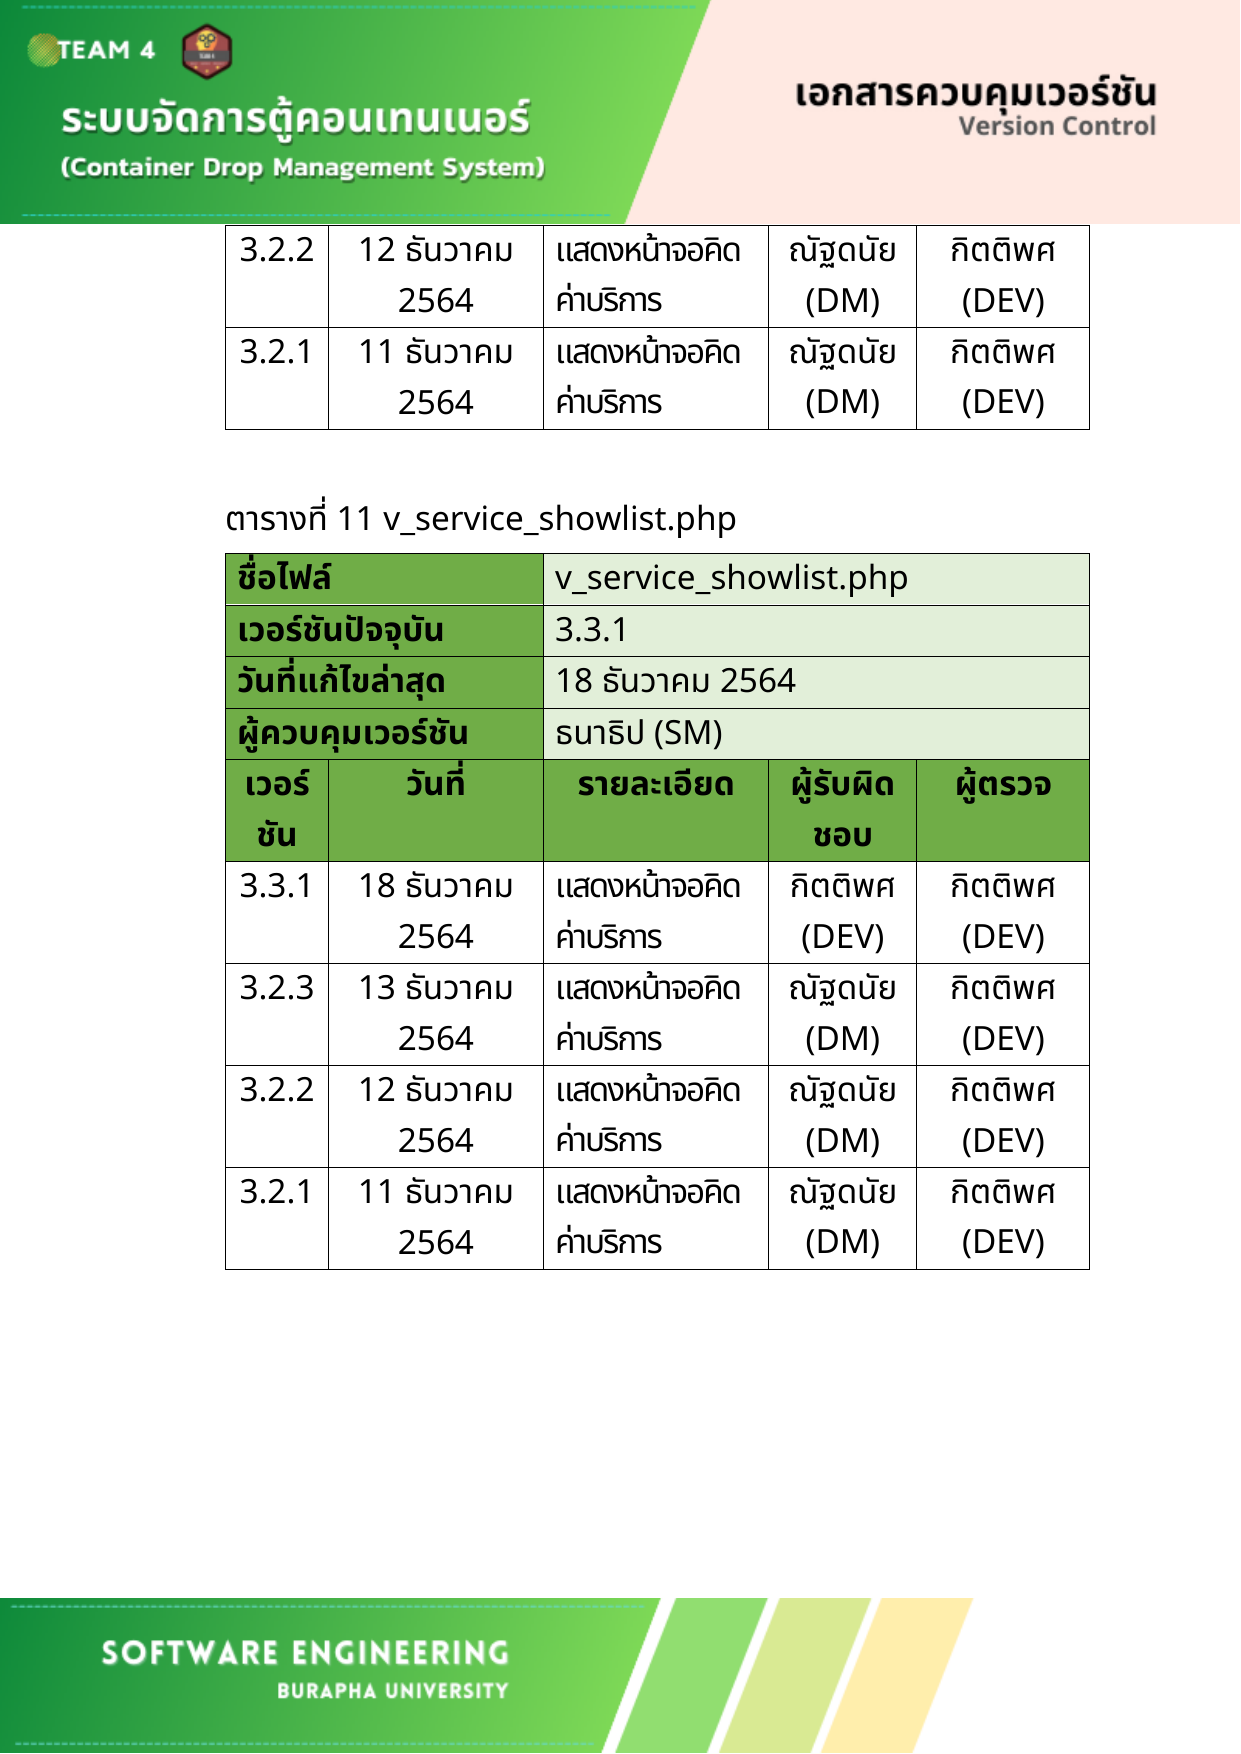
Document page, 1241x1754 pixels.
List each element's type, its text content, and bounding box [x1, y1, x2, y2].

table_cell 13 ธันวาคม 2564 [329, 964, 543, 1065]
picture [0, 0, 1240, 224]
table_cell แสดงหน้าจอคิดค่าบริการ [544, 1168, 768, 1269]
table_cell 3.3.1 [226, 862, 328, 963]
table_cell ผู้ควบคุมเวอร์ชัน [226, 709, 543, 759]
table_cell ธนาธิป (SM) [544, 709, 1089, 759]
text ตารางที่ 11 v_service_showlist.php [225, 495, 1090, 546]
table_cell ผู้ตรวจ [917, 760, 1089, 861]
table_header ชื่อไฟล์ [226, 554, 543, 604]
table_cell วันที่แก้ไขล่าสุด [226, 657, 543, 708]
table_cell 3.2.1 [226, 1168, 328, 1269]
table_cell ณัฐดนัย (DM) [769, 964, 916, 1065]
table_cell กิตติพศ (DEV) [917, 226, 1089, 327]
table_cell เวอร์ชัน [226, 760, 328, 861]
table_cell แสดงหน้าจอคิดค่าบริการ [544, 1066, 768, 1167]
table_cell 18 ธันวาคม 2564 [544, 657, 1089, 708]
table_cell ณัฐดนัย (DM) [769, 1168, 916, 1269]
table_cell 11 ธันวาคม 2564 [329, 1168, 543, 1269]
table_cell 3.2.2 [226, 226, 328, 327]
table_cell แสดงหน้าจอคิดค่าบริการ [544, 862, 768, 963]
table_cell 12 ธันวาคม 2564 [329, 1066, 543, 1167]
picture [0, 1598, 1238, 1753]
table_cell ณัฐดนัย (DM) [769, 328, 916, 429]
table_cell 3.2.3 [226, 964, 328, 1065]
table_cell ผู้รับผิดชอบ [769, 760, 916, 861]
table_cell 11 ธันวาคม 2564 [329, 328, 543, 429]
table_cell แสดงหน้าจอคิดค่าบริการ [544, 328, 768, 429]
table_cell 3.2.2 [226, 1066, 328, 1167]
table_cell กิตติพศ (DEV) [917, 862, 1089, 963]
table_cell 3.2.1 [226, 328, 328, 429]
table_cell กิตติพศ (DEV) [917, 328, 1089, 429]
table_cell กิตติพศ (DEV) [917, 1066, 1089, 1167]
table_cell ณัฐดนัย (DM) [769, 226, 916, 327]
table_cell 3.3.1 [544, 606, 1089, 656]
table_cell วันที่ [329, 760, 543, 861]
table_cell เวอร์ชันปัจจุบัน [226, 606, 543, 656]
table_cell รายละเอียด [544, 760, 768, 861]
table_cell กิตติพศ (DEV) [917, 1168, 1089, 1269]
table_cell กิตติพศ (DEV) [769, 862, 916, 963]
table_header v_service_showlist.php [544, 554, 1089, 604]
table_cell ณัฐดนัย (DM) [769, 1066, 916, 1167]
table_cell 12 ธันวาคม 2564 [329, 226, 543, 327]
table_cell 18 ธันวาคม 2564 [329, 862, 543, 963]
table_cell แสดงหน้าจอคิดค่าบริการ [544, 964, 768, 1065]
table_cell แสดงหน้าจอคิดค่าบริการ [544, 226, 768, 327]
table_cell กิตติพศ (DEV) [917, 964, 1089, 1065]
